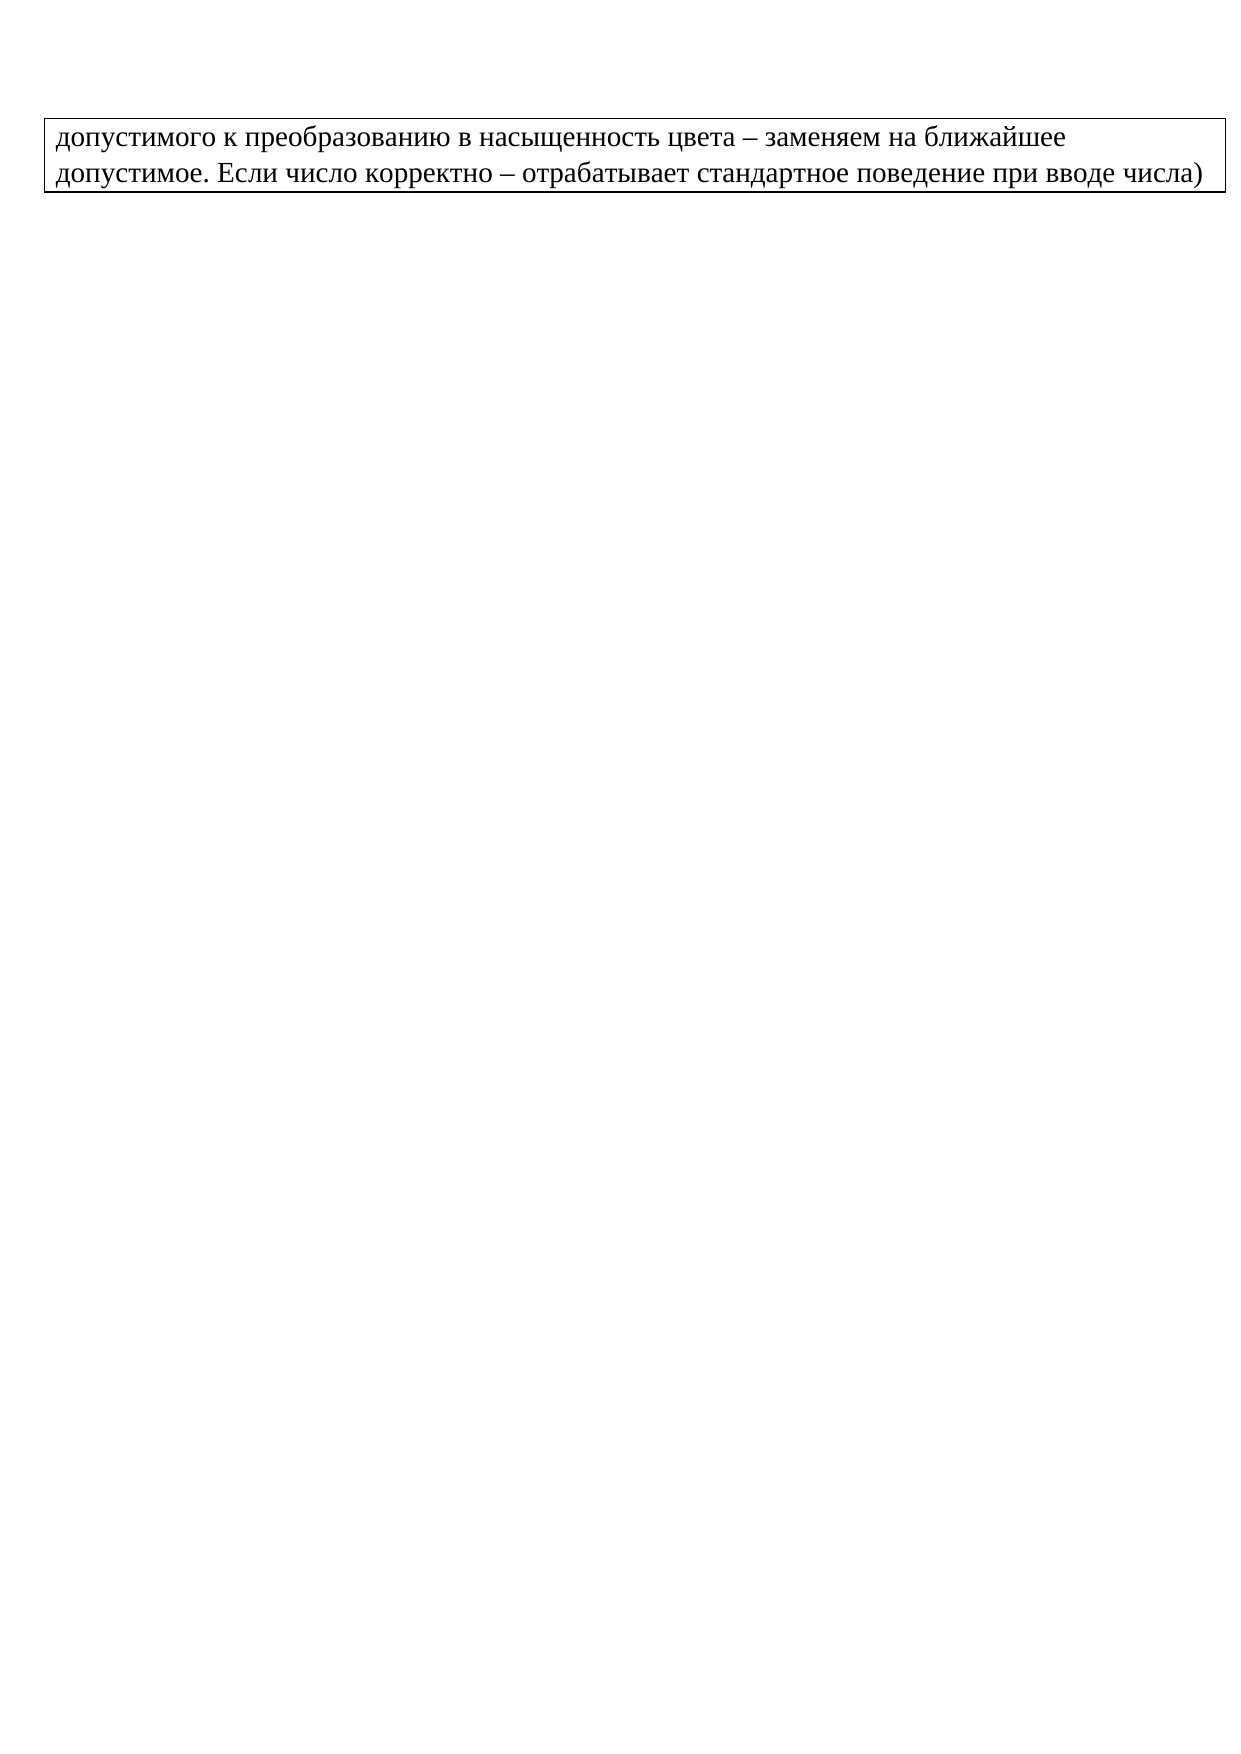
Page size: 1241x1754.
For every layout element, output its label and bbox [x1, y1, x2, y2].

table_cell [45, 119, 1225, 191]
